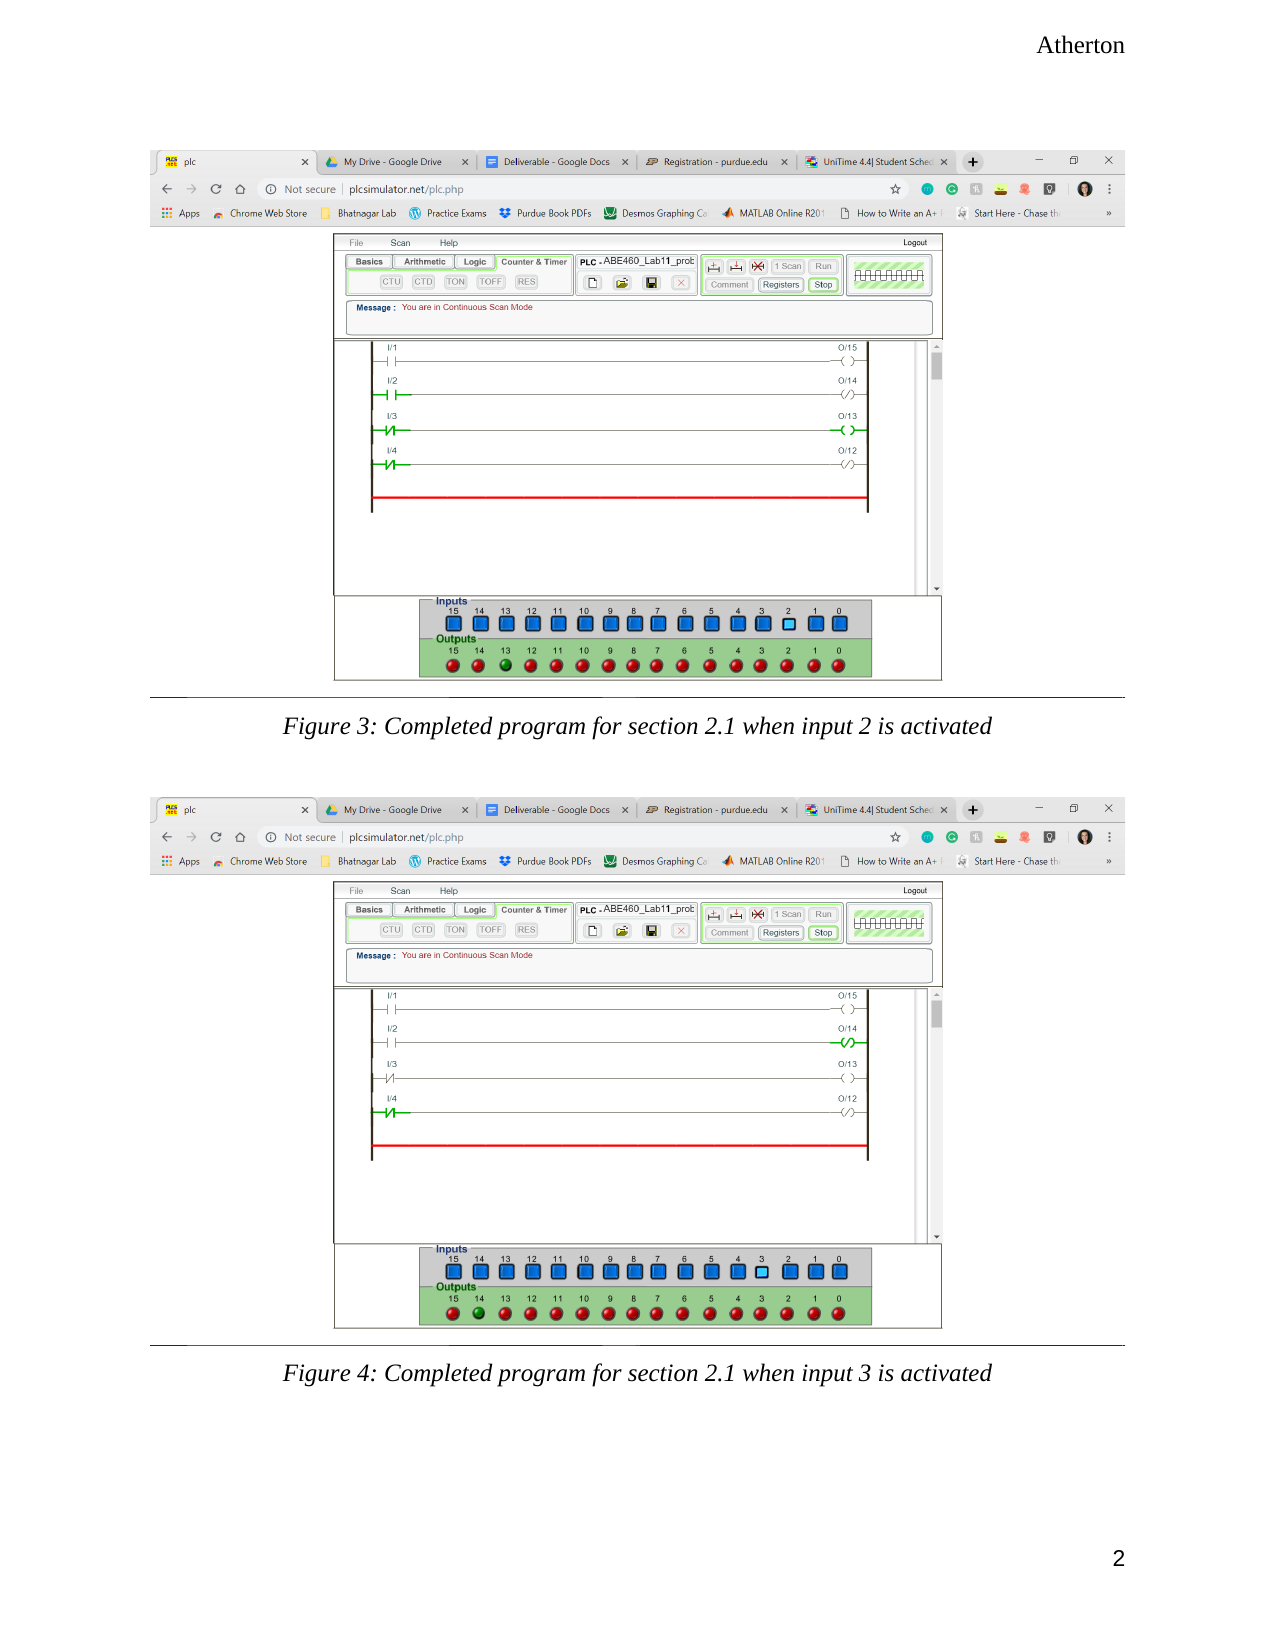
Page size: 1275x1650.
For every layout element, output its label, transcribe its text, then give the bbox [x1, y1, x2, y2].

picture [150, 797, 1125, 1346]
text Figure 3: Completed program for section 2.1 when input 2 is activated [150, 711, 1125, 740]
picture [150, 150, 1125, 698]
text Figure 4: Completed program for section 2.1 when input 3 is activated [150, 1358, 1125, 1387]
